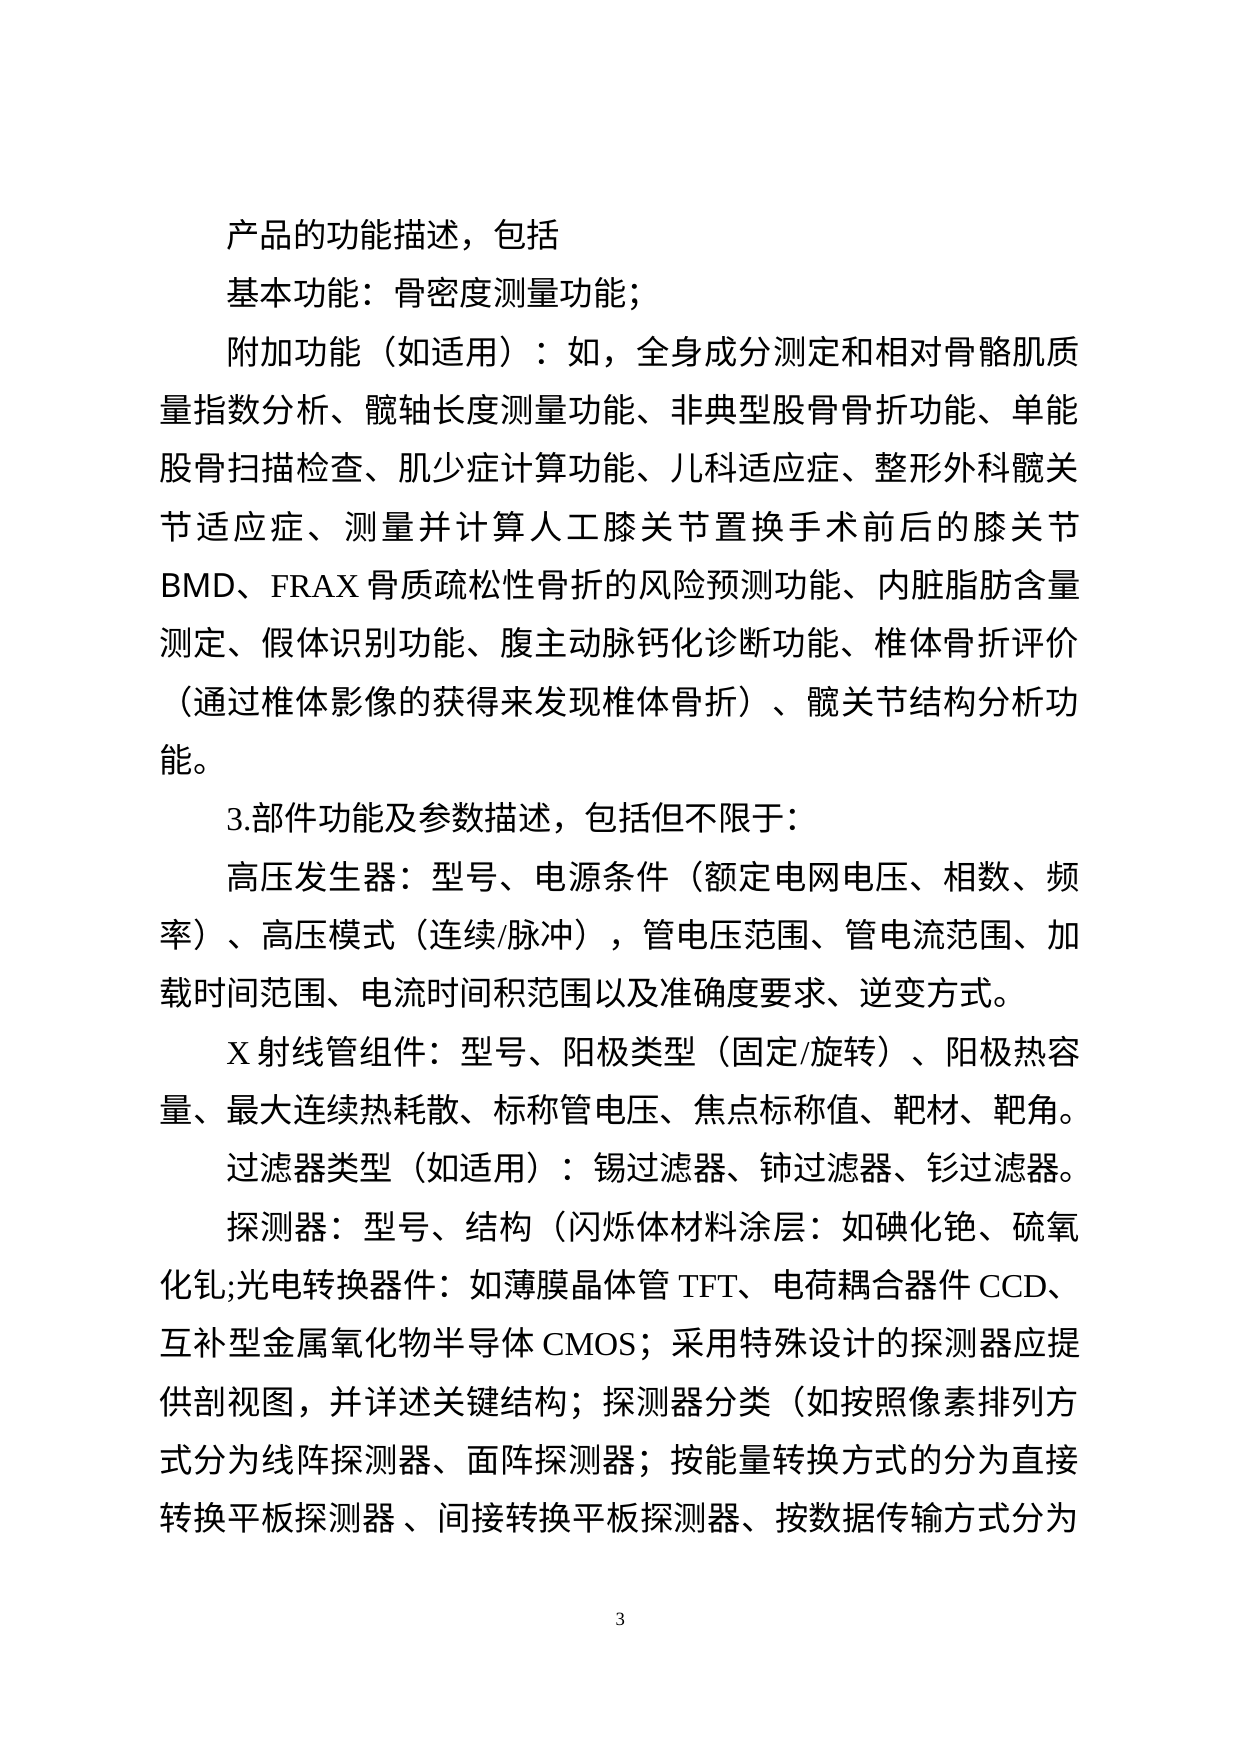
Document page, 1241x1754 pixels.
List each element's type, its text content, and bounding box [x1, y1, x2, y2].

text 3.部件功能及参数描述，包括但不限于： [159, 784, 1081, 842]
text 高压发生器：型号、电源条件（额定电网电压、相数、频率）、高压模式（连续/脉冲），管电压范围、管电流范围、加载时间范围、电流时间积范围以及准确度要求、逆变方式。 [159, 842, 1081, 1017]
text X射线管组件：型号、阳极类型（固定/旋转）、阳极热容量、最大连续热耗散、标称管电压、焦点标称值、靶材、靶角。 [159, 1017, 1081, 1134]
text 附加功能（如适用）：如，全身成分测定和相对骨骼肌质量指数分析、髋轴长度测量功能、非典型股骨骨折功能、单能股骨扫描检查、肌少症计算功能、儿科适应症、整形外科髋关节适应症、测量并计算人工膝关节置换手术前后的膝关节BMD、FRAX骨质疏松性骨折的风险预测功能、内脏脂肪含量测定、假体识别功能、腹主动脉钙化诊断功能、椎体骨折评价（通过椎体影像的获得来发现椎体骨折）、髋关节结构分析功能。 [159, 317, 1081, 784]
text 产品的功能描述，包括 [159, 201, 1081, 259]
text 基本功能：骨密度测量功能； [159, 259, 1081, 317]
text 过滤器类型（如适用）：锡过滤器、铈过滤器、钐过滤器。 [159, 1134, 1081, 1192]
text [159, 1192, 1081, 1542]
